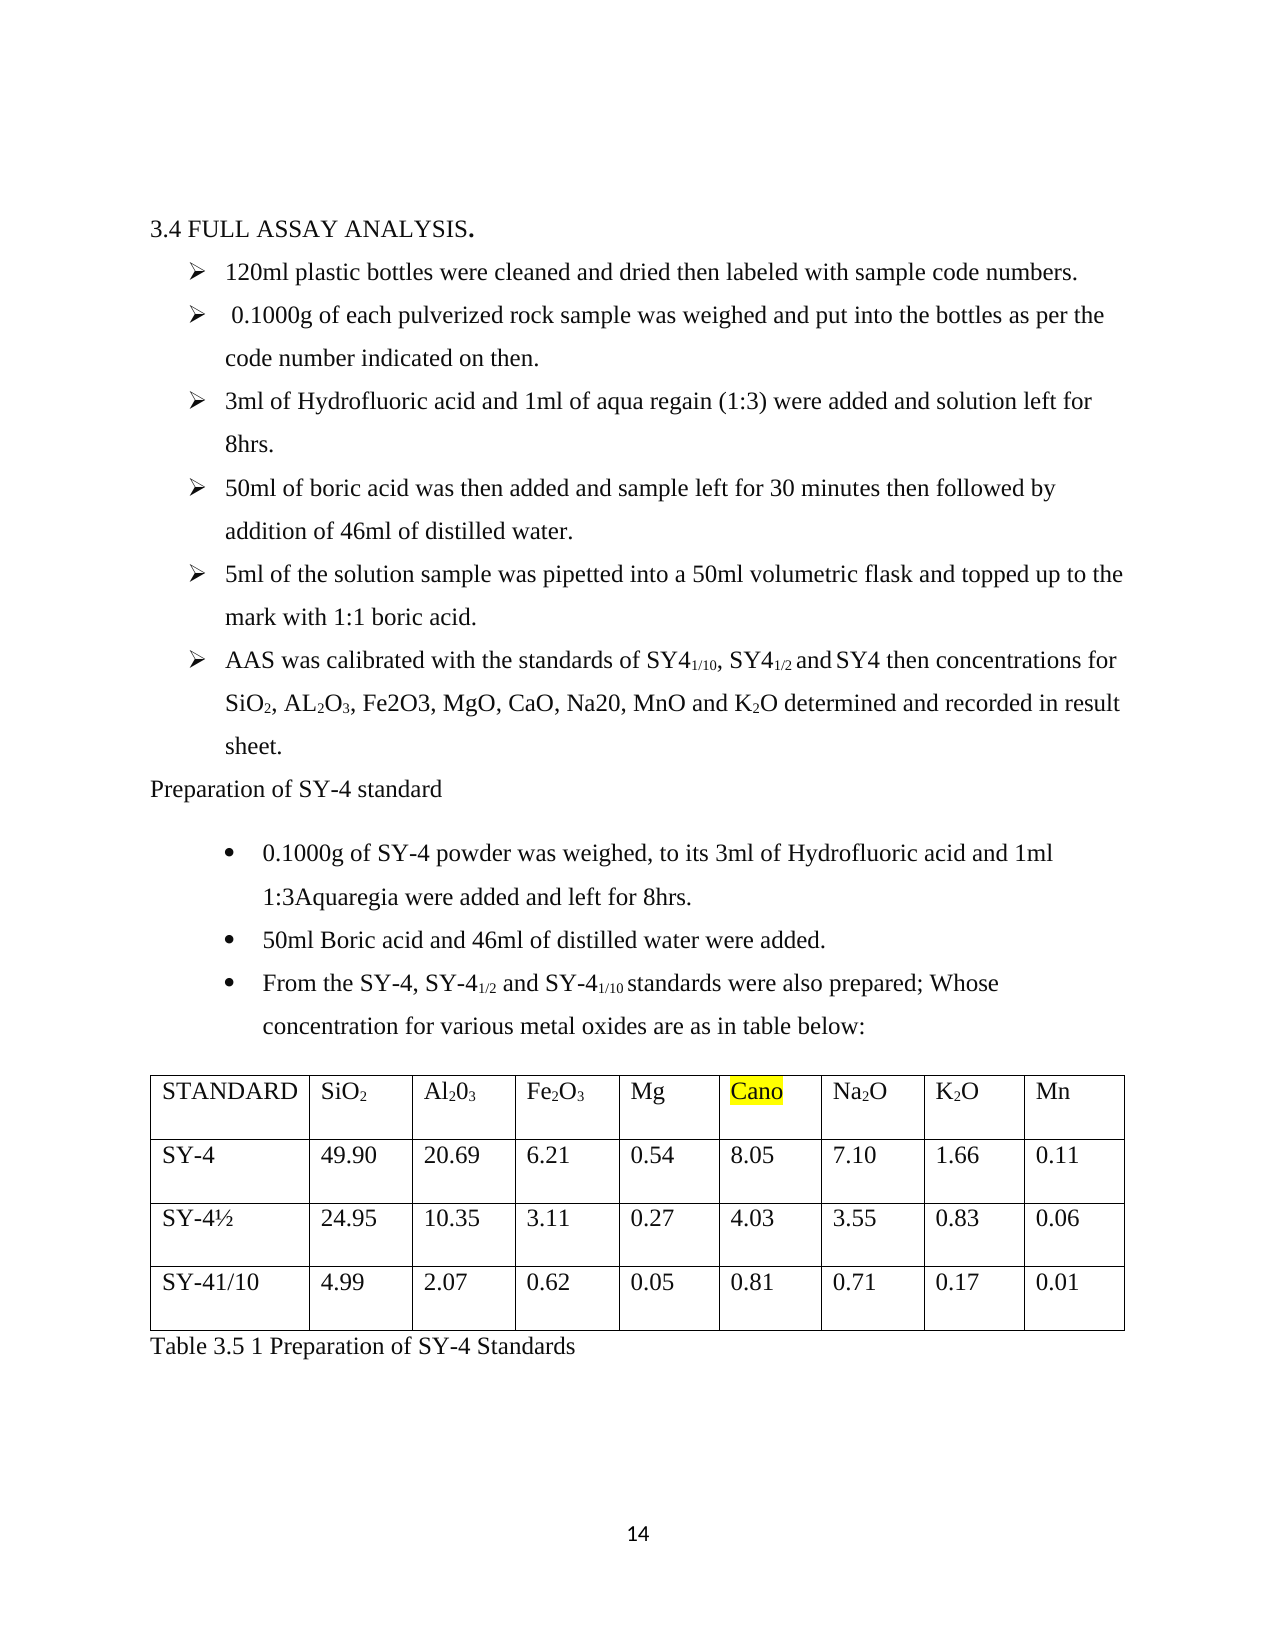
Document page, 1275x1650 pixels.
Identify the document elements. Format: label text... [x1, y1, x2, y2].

table_header Fe2O3 [516, 1076, 619, 1139]
table_header STANDARD [151, 1076, 309, 1139]
table_cell 3.11 [516, 1204, 619, 1266]
list 5ml of the solution sample was pipetted into a 50ml volumetric flask and topped up to the mark with 1:1 boric acid. [187, 559, 1125, 631]
table_header Cano [720, 1076, 821, 1139]
list AAS was calibrated with the standards of SY41/10, SY41/2 and SY4 then concentrations for SiO2, AL2O3, Fe2O3, MgO, CaO, Na20, MnO and K2O determined and recorded in result sheet. [187, 645, 1125, 760]
table_cell 0.27 [620, 1204, 719, 1266]
table_cell 4.03 [720, 1204, 821, 1266]
text 3.4 FULL ASSAY ANALYSIS. [150, 214, 1125, 243]
list 0.1000g of SY-4 powder was weighed, to its 3ml of Hydrofluoric acid and 1ml 1:3Aquaregia were added and left for 8hrs. [225, 838, 1125, 910]
table_cell 24.95 [310, 1204, 412, 1266]
text Table 3.5 1 Preparation of SY-4 Standards [150, 1331, 1125, 1360]
list From the SY-4, SY-41/2 and SY-41/10 standards were also prepared; Whose concentration for various metal oxides are as in table below: [225, 968, 1125, 1040]
table_cell 0.62 [516, 1267, 619, 1330]
table_cell 3.55 [822, 1204, 924, 1266]
table_header Mn [1025, 1076, 1124, 1139]
table_cell 4.99 [310, 1267, 412, 1330]
table_header Mg [620, 1076, 719, 1139]
list 120ml plastic bottles were cleaned and dried then labeled with sample code numbers. [187, 257, 1125, 286]
list 0.1000g of each pulverized rock sample was weighed and put into the bottles as per the code number indicated on then. [187, 300, 1125, 372]
table_header SiO2 [310, 1076, 412, 1139]
table_cell 8.05 [720, 1140, 821, 1202]
table_header Al203 [413, 1076, 515, 1139]
text Preparation of SY-4 standard [150, 774, 1125, 803]
table_cell 0.01 [1025, 1267, 1124, 1330]
table_cell SY-4 [151, 1140, 309, 1202]
table_cell 6.21 [516, 1140, 619, 1202]
table_cell 49.90 [310, 1140, 412, 1202]
table_cell SY-4½ [151, 1204, 309, 1266]
table_cell 1.66 [925, 1140, 1024, 1202]
table_cell 10.35 [413, 1204, 515, 1266]
table_cell 0.05 [620, 1267, 719, 1330]
list 50ml of boric acid was then added and sample left for 30 minutes then followed by addition of 46ml of distilled water. [187, 473, 1125, 544]
table_header K2O [925, 1076, 1024, 1139]
table_cell 0.06 [1025, 1204, 1124, 1266]
table_cell 0.17 [925, 1267, 1024, 1330]
table_cell 0.11 [1025, 1140, 1124, 1202]
table_cell 0.81 [720, 1267, 821, 1330]
table_cell SY-41/10 [151, 1267, 309, 1330]
table_cell 2.07 [413, 1267, 515, 1330]
list 50ml Boric acid and 46ml of distilled water were added. [225, 925, 1125, 953]
table_cell 0.83 [925, 1204, 1024, 1266]
list 3ml of Hydrofluoric acid and 1ml of aqua regain (1:3) were added and solution left for 8hrs. [187, 386, 1125, 458]
table_cell 0.54 [620, 1140, 719, 1202]
table_header Na2O [822, 1076, 924, 1139]
table_cell 7.10 [822, 1140, 924, 1202]
table_cell 20.69 [413, 1140, 515, 1202]
table_cell 0.71 [822, 1267, 924, 1330]
